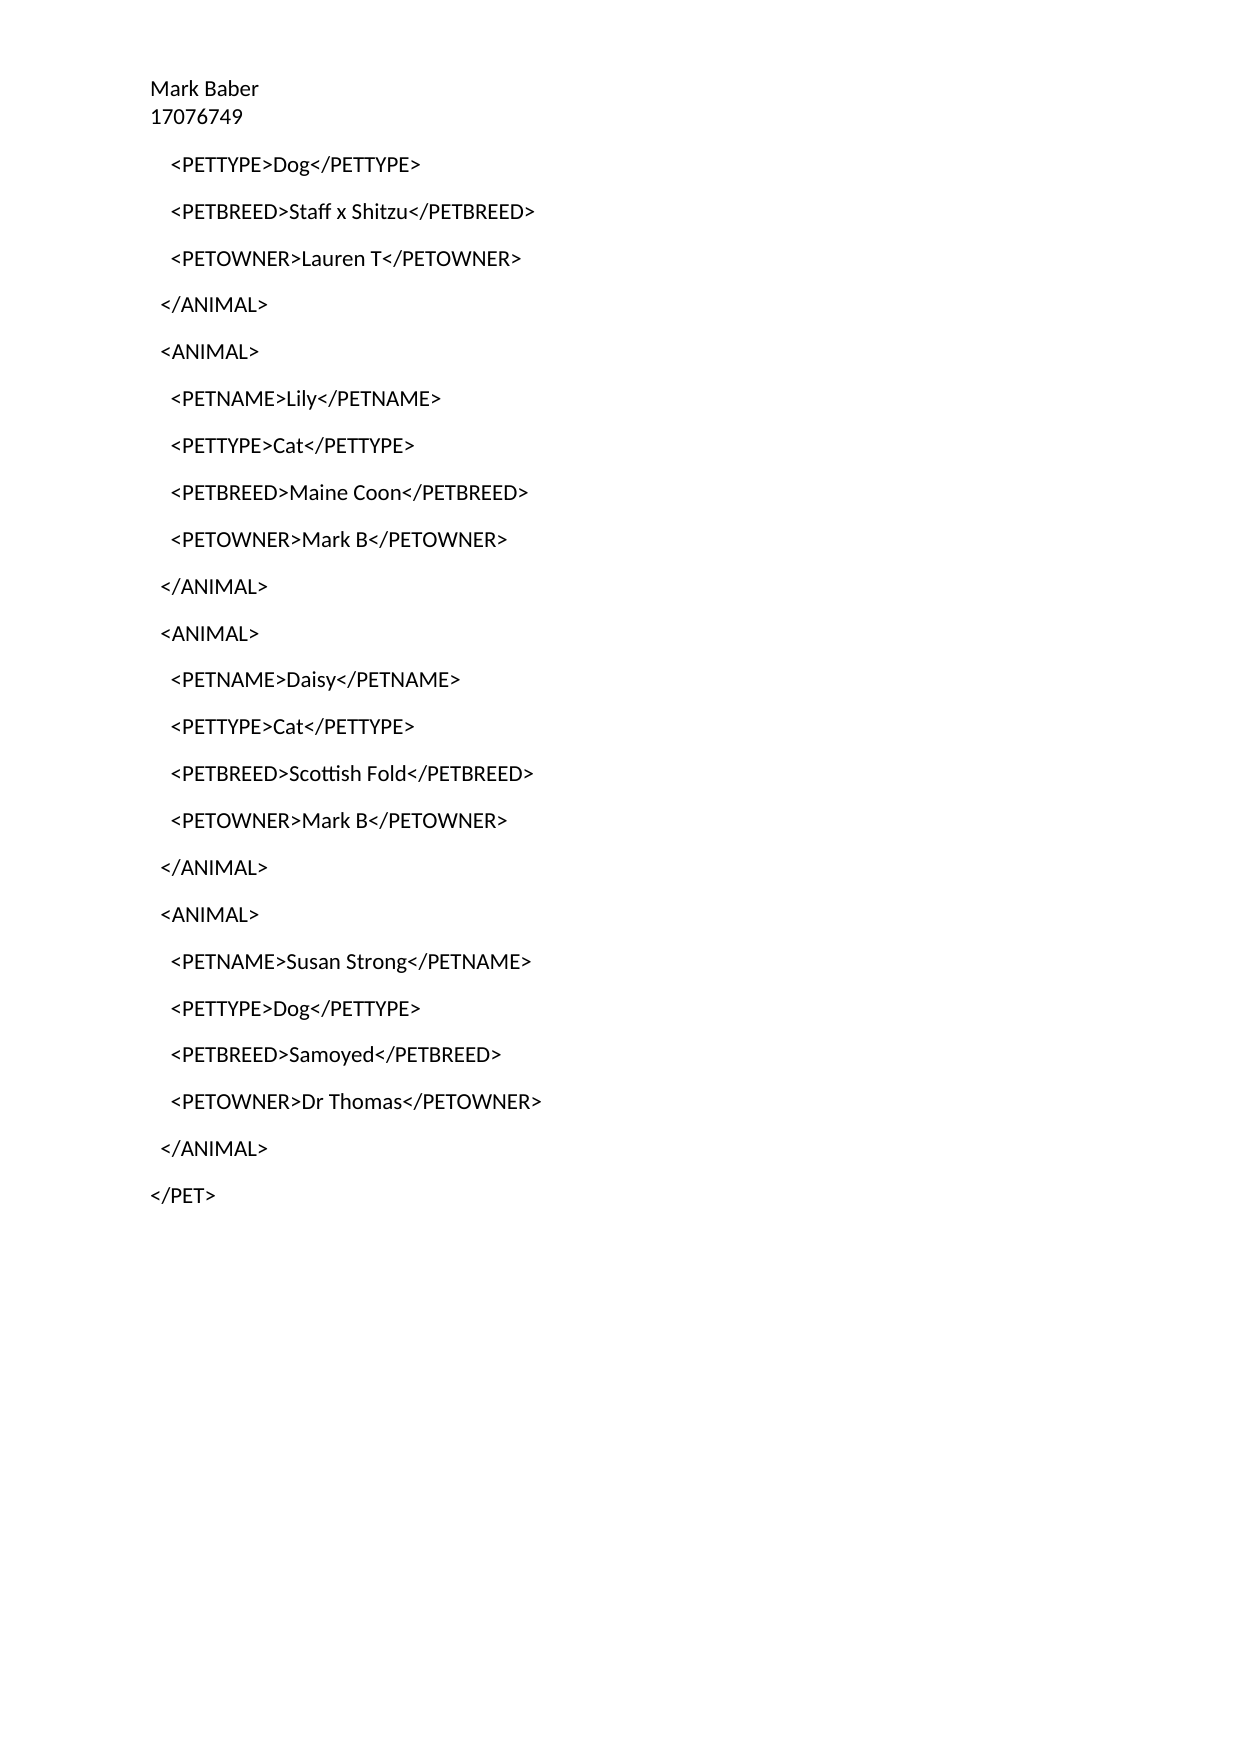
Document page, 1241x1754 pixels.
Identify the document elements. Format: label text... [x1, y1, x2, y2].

text <PETOWNER>Mark B</PETOWNER> [150, 806, 1090, 834]
text </ANIMAL> [150, 291, 1090, 319]
text <ANIMAL> [150, 900, 1090, 928]
text </ANIMAL> [150, 853, 1090, 881]
text <PETBREED>Samoyed</PETBREED> [150, 1041, 1090, 1069]
text <PETTYPE>Cat</PETTYPE> [150, 431, 1090, 459]
text <PETOWNER>Mark B</PETOWNER> [150, 525, 1090, 553]
text <PETBREED>Staff x Shitzu</PETBREED> [150, 197, 1090, 225]
text <PETNAME>Daisy</PETNAME> [150, 666, 1090, 694]
text </ANIMAL> [150, 572, 1090, 600]
text <PETNAME>Susan Strong</PETNAME> [150, 947, 1090, 975]
text <PETTYPE>Dog</PETTYPE> [150, 150, 1090, 178]
text <PETBREED>Maine Coon</PETBREED> [150, 478, 1090, 506]
text <PETOWNER>Dr Thomas</PETOWNER> [150, 1087, 1090, 1116]
text <ANIMAL> [150, 337, 1090, 366]
text <PETBREED>Scottish Fold</PETBREED> [150, 759, 1090, 787]
text <PETTYPE>Cat</PETTYPE> [150, 712, 1090, 741]
text <PETOWNER>Lauren T</PETOWNER> [150, 244, 1090, 272]
text <PETNAME>Lily</PETNAME> [150, 384, 1090, 412]
text </PET> [150, 1181, 1090, 1209]
text <PETTYPE>Dog</PETTYPE> [150, 994, 1090, 1022]
text </ANIMAL> [150, 1134, 1090, 1162]
text <ANIMAL> [150, 619, 1090, 647]
